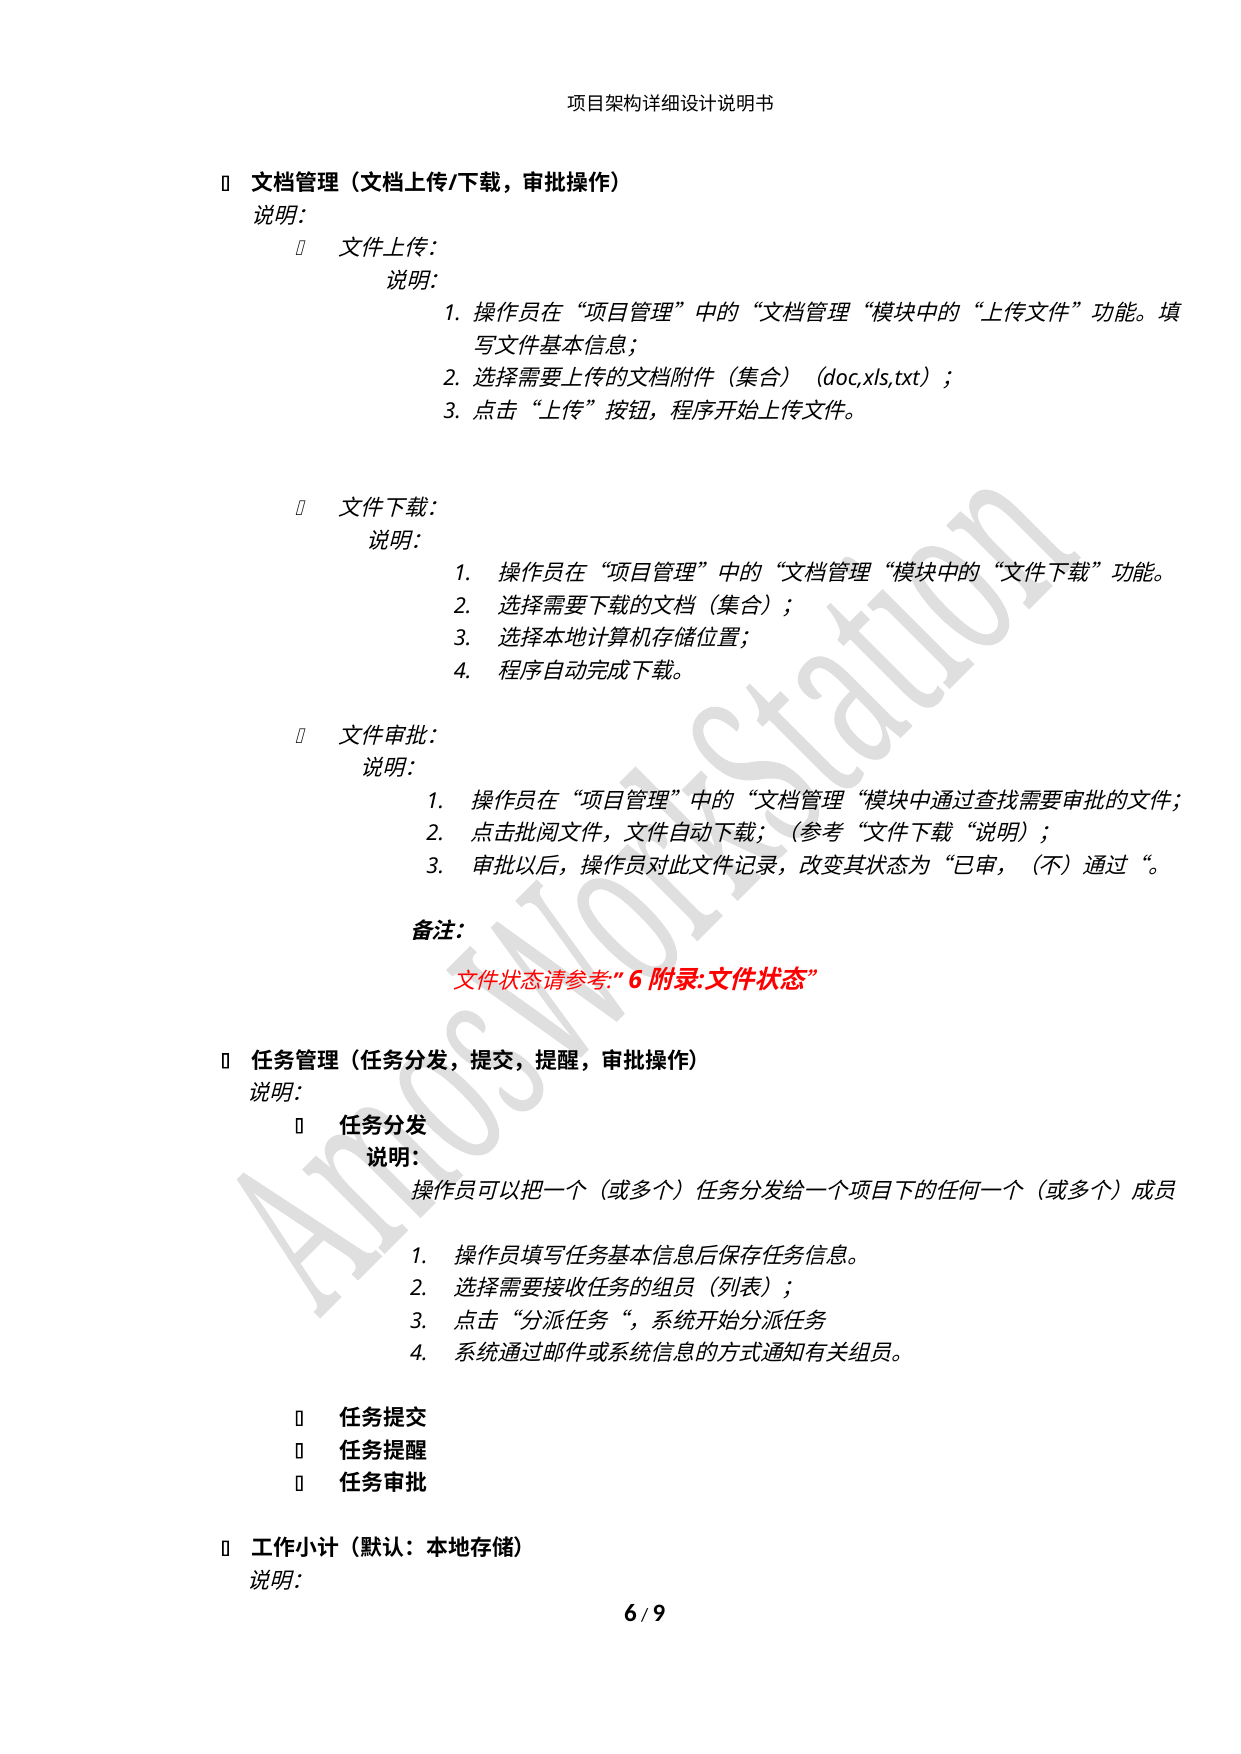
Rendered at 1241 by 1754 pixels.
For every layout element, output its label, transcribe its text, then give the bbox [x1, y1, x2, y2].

list 任务提醒 [295, 1432, 1181, 1465]
list 文件审批： [295, 717, 1181, 750]
list 操作员在“项目管理”中的“文档管理“模块中的“文件下载”功能。 [453, 555, 1181, 587]
list 程序自动完成下载。 [453, 652, 1181, 685]
list 文件上传： [295, 230, 1181, 262]
list 任务提交 [295, 1400, 1181, 1432]
list 文件下载： [295, 490, 1181, 522]
list 说明： [366, 1140, 1181, 1172]
list 说明： [236, 1075, 1181, 1107]
list 点击“分派任务“，系统开始分派任务 [410, 1302, 1181, 1335]
list 说明： [339, 750, 1181, 782]
list 操作员在“项目管理”中的“文档管理“模块中的“上传文件”功能。填写文件基本信息； [443, 295, 1181, 360]
list 操作员填写任务基本信息后保存任务信息。 [410, 1237, 1181, 1270]
list 选择需要上传的文档附件（集合）（doc,xls,txt）； [443, 360, 1181, 392]
list 系统通过邮件或系统信息的方式通知有关组员。 [410, 1335, 1181, 1367]
list 选择需要接收任务的组员（列表）； [410, 1270, 1181, 1302]
list 任务管理（任务分发，提交，提醒，审批操作） [222, 1042, 1181, 1075]
list 任务分发 [295, 1107, 1181, 1140]
list 选择本地计算机存储位置； [453, 620, 1181, 652]
list 审批以后，操作员对此文件记录，改变其状态为“已审，（不）通过“。 [426, 847, 1181, 880]
list 说明： [236, 1562, 1181, 1595]
list 任务审批 [295, 1465, 1181, 1497]
list 备注： [382, 912, 1181, 945]
list 文件状态请参考:” 6附录:文件状态” [426, 945, 1181, 1010]
list 文档管理（文档上传/下载，审批操作） [222, 165, 1181, 197]
list 说明： [339, 262, 1181, 295]
list 选择需要下载的文档（集合）； [453, 587, 1181, 620]
list 说明： [251, 197, 1181, 230]
list 点击“上传”按钮，程序开始上传文件。 [443, 392, 1181, 425]
list 操作员在“项目管理”中的“文档管理“模块中通过查找需要审批的文件； [426, 782, 1181, 815]
list 工作小计（默认：本地存储） [222, 1530, 1181, 1562]
text 说明： [278, 522, 1181, 555]
list 操作员可以把一个（或多个）任务分发给一个项目下的任何一个（或多个）成员 [366, 1172, 1181, 1205]
list 点击批阅文件，文件自动下载；（参考“文件下载“说明）； [426, 815, 1181, 847]
